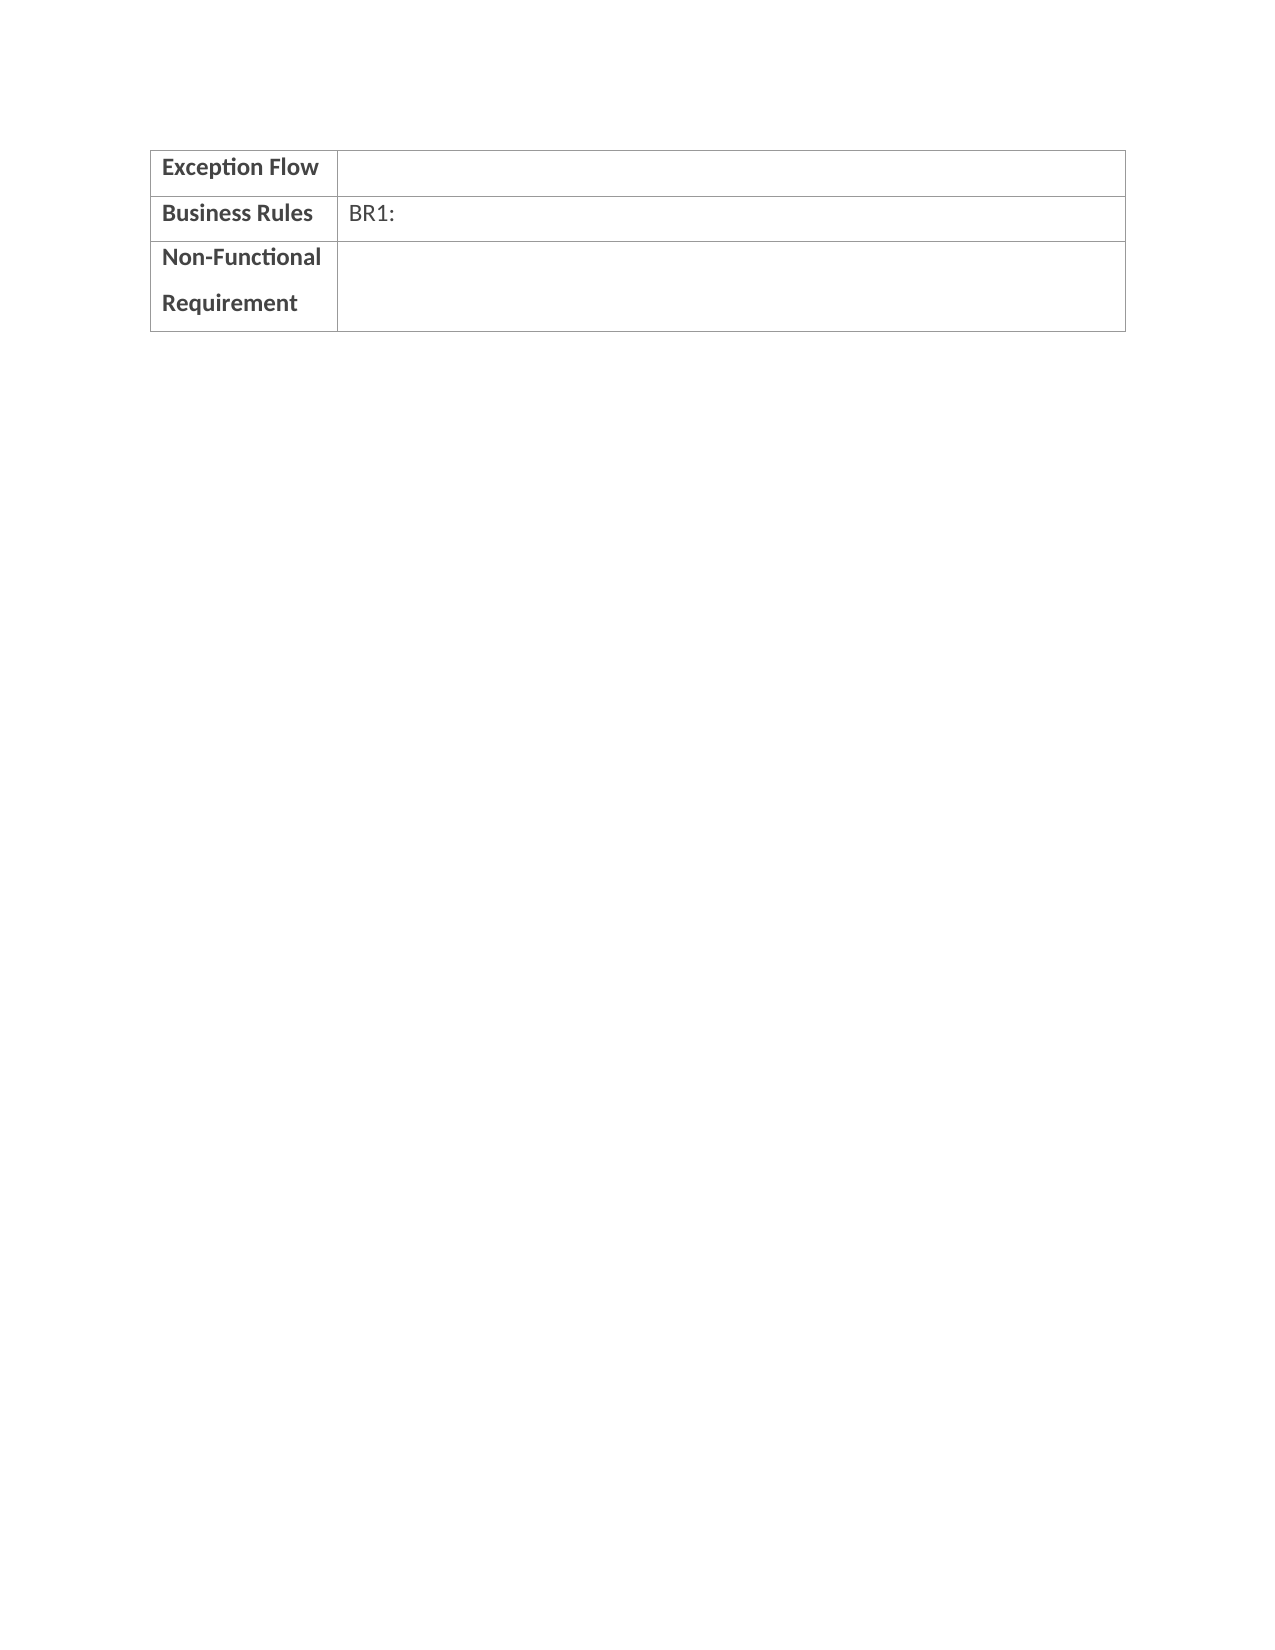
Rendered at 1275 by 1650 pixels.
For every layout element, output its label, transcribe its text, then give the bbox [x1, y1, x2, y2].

table_cell Exception Flow [151, 151, 337, 196]
table_cell [338, 242, 1125, 331]
table_cell Non-Functional Requirement [151, 242, 337, 331]
table_cell [338, 151, 1125, 196]
table_cell Business Rules [151, 197, 337, 241]
table_cell BR1: [338, 197, 1125, 241]
